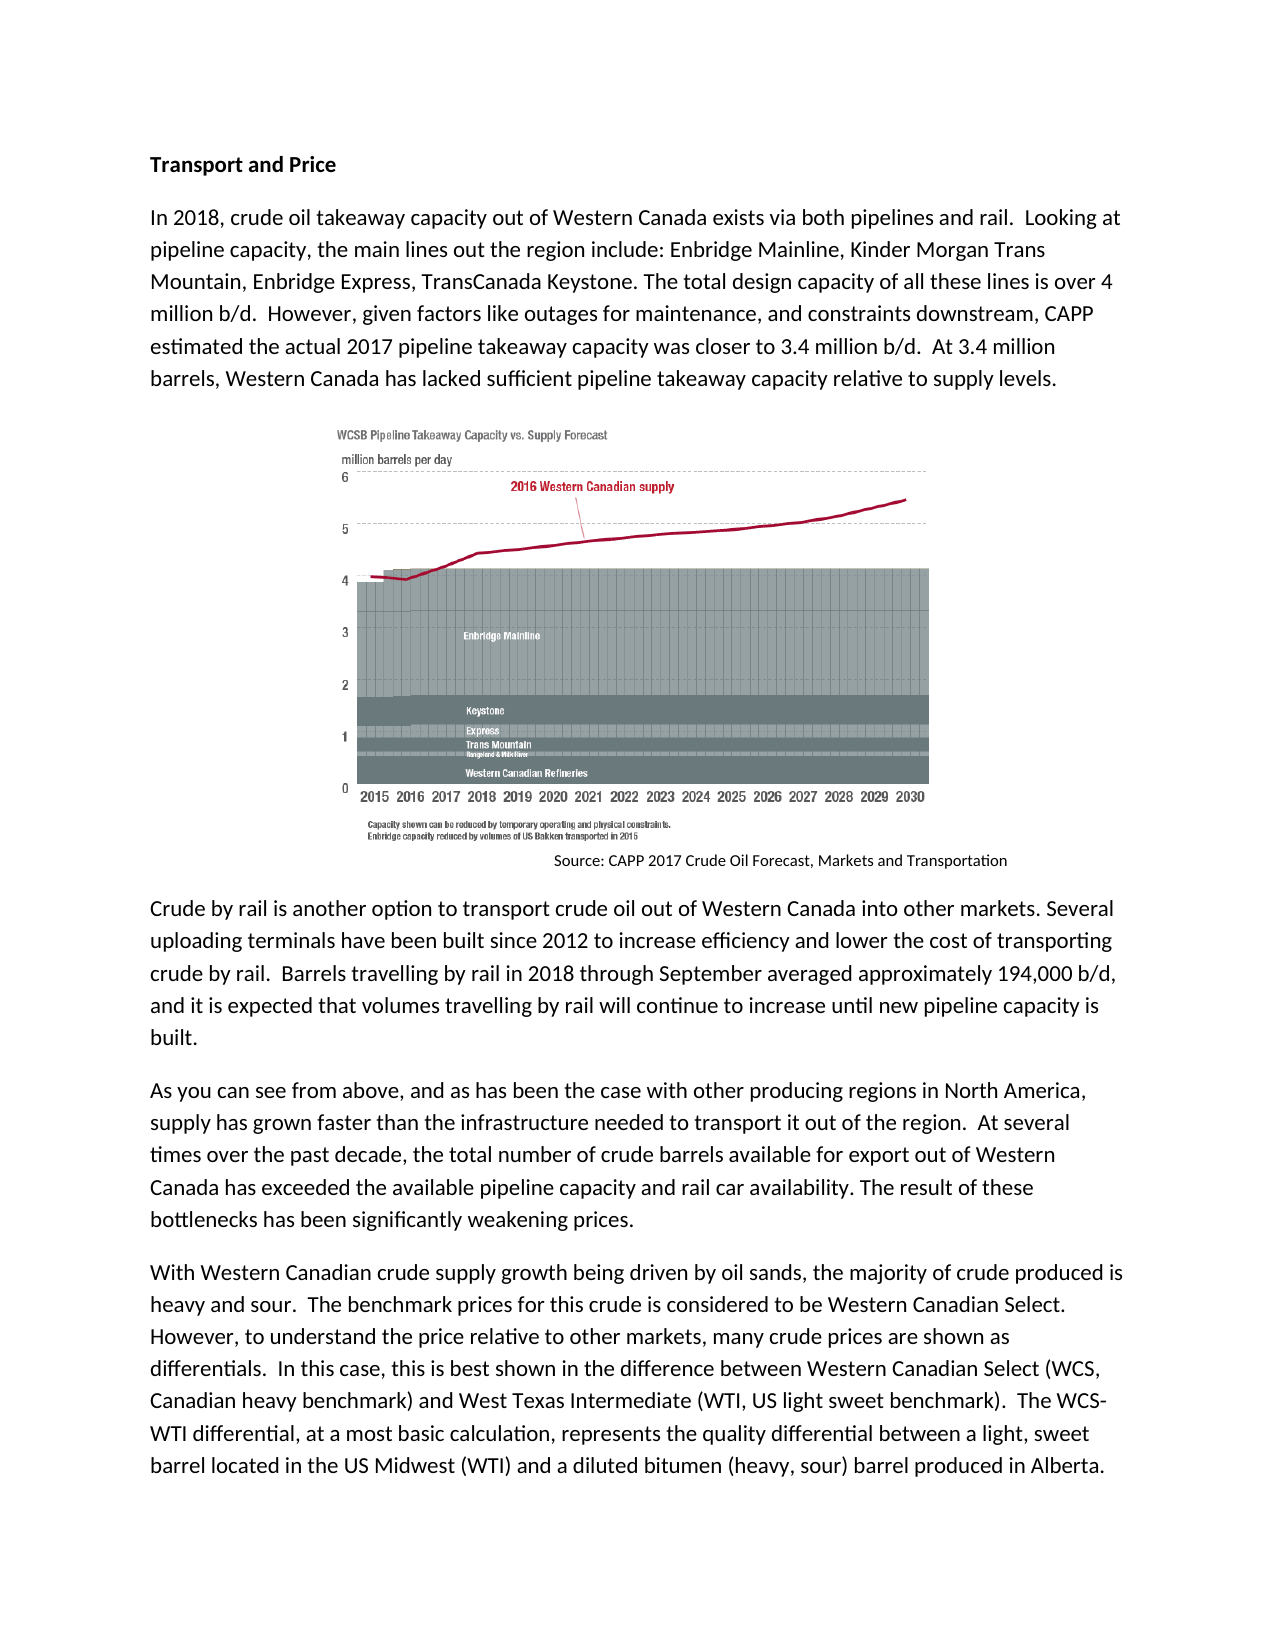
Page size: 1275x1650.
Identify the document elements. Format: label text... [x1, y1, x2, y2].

text Transport and Price [150, 150, 1125, 178]
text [150, 1258, 1125, 1479]
picture [327, 417, 948, 870]
text As you can see from above, and as has been the case with other producing regions in North America, supply has grown faster than the infrastructure needed to transport it out of the region. At several times over the past decade, the total number of crude barrels available for export out of Western Canada has exceeded the available pipeline capacity and rail car availability. The result of these bottlenecks has been significantly weakening prices. [150, 1076, 1125, 1233]
text In 2018, crude oil takeaway capacity out of Western Canada exists via both pipelines and rail. Looking at pipeline capacity, the main lines out the region include: Enbridge Mainline, Kinder Morgan Trans Mountain, Enbridge Express, TransCanada Keystone. The total design capacity of all these lines is over 4 million b/d. However, given factors like outages for maintenance, and constraints downstream, CAPP estimated the actual 2017 pipeline takeaway capacity was closer to 3.4 million b/d. At 3.4 million barrels, Western Canada has lacked sufficient pipeline takeaway capacity relative to supply levels. [150, 203, 1125, 392]
text Crude by rail is another option to transport crude oil out of Western Canada into other markets. Several uploading terminals have been built since 2012 to increase efficiency and lower the cost of transporting crude by rail. Barrels travelling by rail in 2018 through September averaged approximately 194,000 b/d, and it is expected that volumes travelling by rail will continue to increase until new pipeline capacity is built. [150, 894, 1125, 1051]
